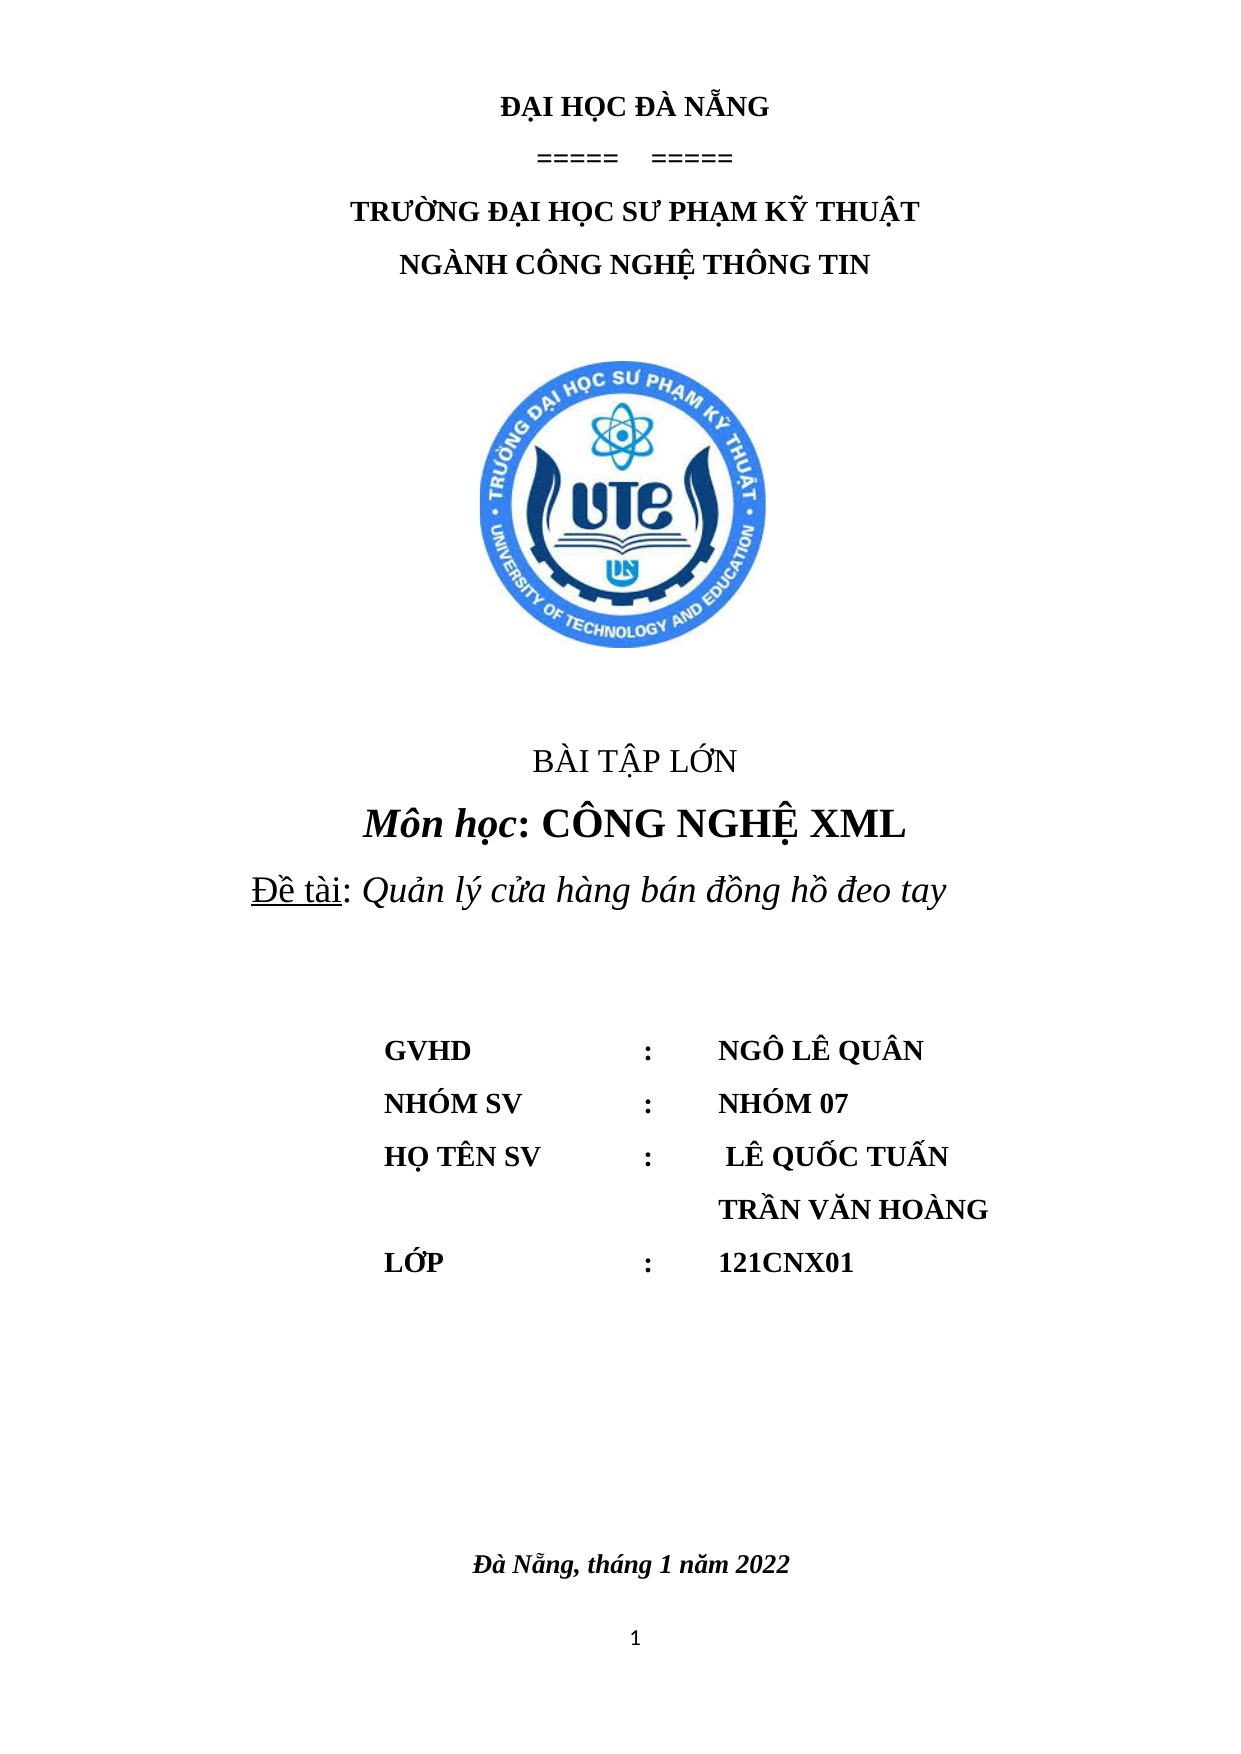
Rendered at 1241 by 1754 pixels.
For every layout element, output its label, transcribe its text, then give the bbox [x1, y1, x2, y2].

text HỌ TÊN SV : LÊ QUỐC TUẤN [384, 1139, 1152, 1173]
text GVHD : NGÔ LÊ QUÂN [384, 1033, 1152, 1067]
text Môn học: CÔNG NGHỆ XML [118, 799, 1152, 847]
text Đề tài: Quản lý cửa hàng bán đồng hồ đeo tay [251, 867, 1152, 910]
text TRƯỜNG ĐẠI HỌC SƯ PHẠM KỸ THUẬT [118, 194, 1152, 228]
text NHÓM SV : NHÓM 07 [384, 1086, 1152, 1120]
text NGÀNH CÔNG NGHỆ THÔNG TIN [118, 247, 1152, 281]
text LỚP : 121CNX01 [384, 1245, 1152, 1278]
text BÀI TẬP LỚN [118, 741, 1152, 779]
text ĐẠI HỌC ĐÀ NẴNG [118, 89, 1152, 122]
text ===== ===== [118, 141, 1152, 175]
picture [479, 361, 766, 648]
text TRẦN VĂN HOÀNG [384, 1192, 1152, 1225]
text Đà Nẵng, tháng 1 năm 2022 [472, 1548, 1152, 1580]
